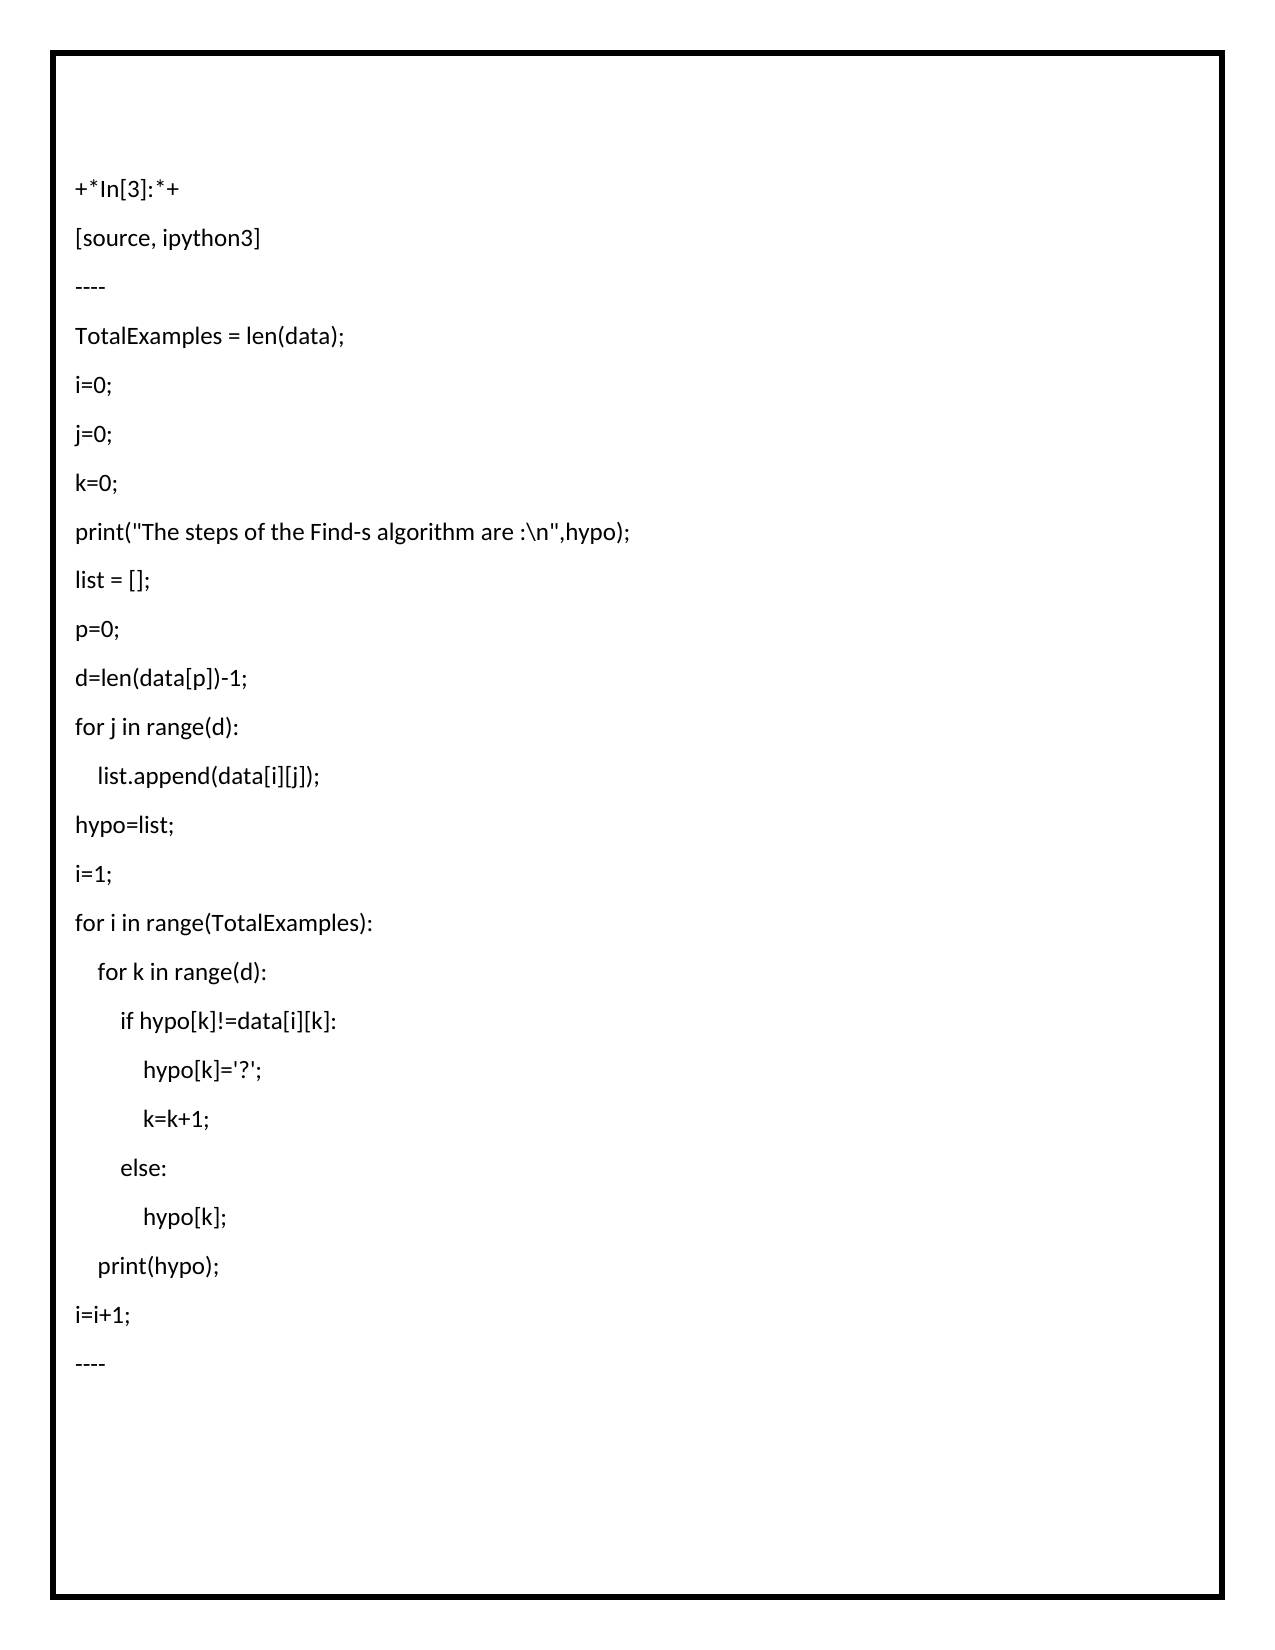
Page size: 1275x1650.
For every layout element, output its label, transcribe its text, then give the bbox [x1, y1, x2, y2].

text for i in range(TotalExamples): [75, 907, 1200, 938]
text p=0; [75, 613, 1200, 644]
text list.append(data[i][j]); [75, 760, 1200, 791]
text TotalExamples = len(data); [75, 320, 1200, 350]
text ---- [75, 271, 1200, 301]
text if hypo[k]!=data[i][k]: [75, 1005, 1200, 1036]
text d=len(data[p])-1; [75, 662, 1200, 693]
text i=i+1; [75, 1299, 1200, 1329]
text for k in range(d): [75, 956, 1200, 987]
text i=1; [75, 858, 1200, 889]
text hypo[k]; [75, 1201, 1200, 1232]
text print("The steps of the Find-s algorithm are :\n",hypo); [75, 516, 1200, 546]
text list = []; [75, 564, 1200, 595]
text for j in range(d): [75, 711, 1200, 742]
text +*In[3]:*+ [75, 173, 1200, 203]
text hypo[k]='?'; [75, 1054, 1200, 1085]
text hypo=list; [75, 809, 1200, 840]
text ---- [75, 1348, 1200, 1378]
text j=0; [75, 418, 1200, 448]
text else: [75, 1152, 1200, 1183]
text [source, ipython3] [75, 222, 1200, 252]
text i=0; [75, 369, 1200, 399]
text k=k+1; [75, 1103, 1200, 1134]
text k=0; [75, 467, 1200, 497]
text print(hypo); [75, 1250, 1200, 1281]
